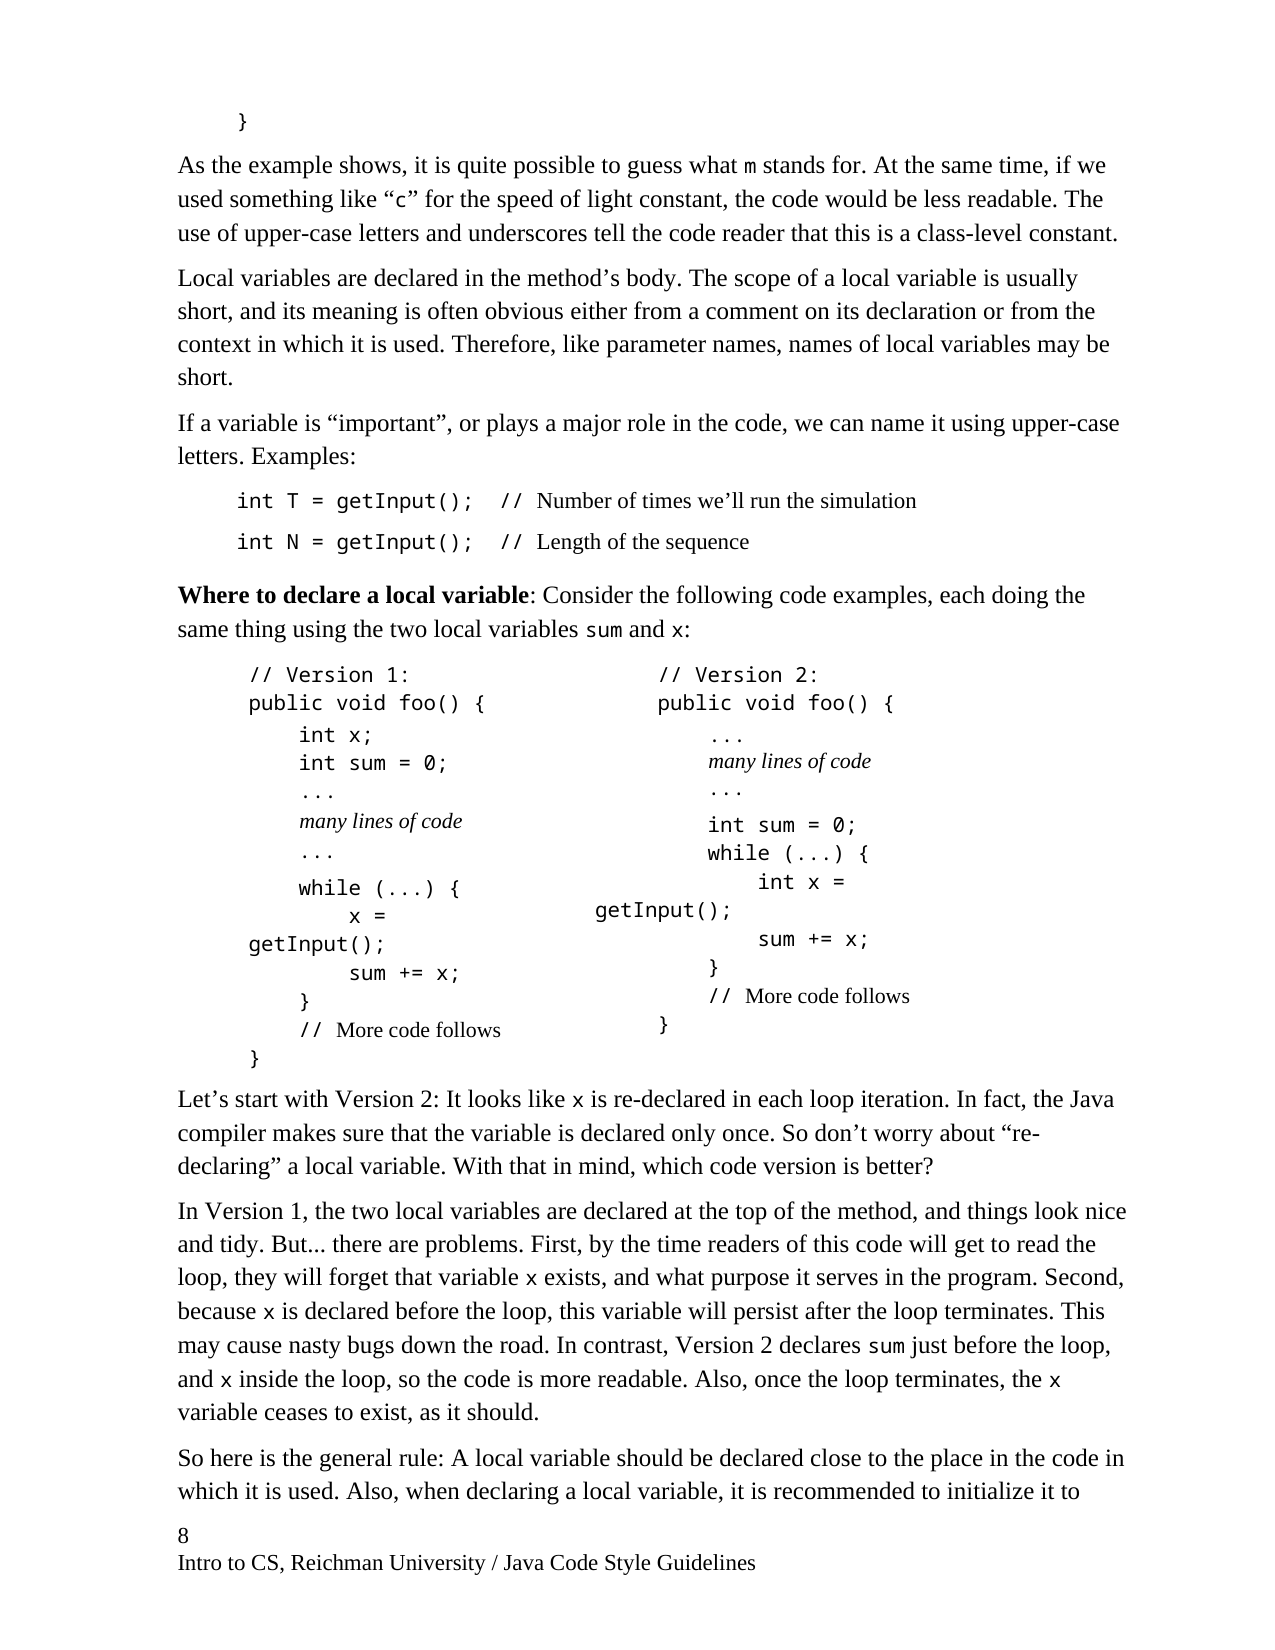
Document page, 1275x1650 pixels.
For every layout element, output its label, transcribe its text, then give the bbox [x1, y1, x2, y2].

text } [236, 106, 1127, 135]
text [177, 1443, 1127, 1505]
text int N = getInput(); // Length of the sequence [236, 527, 1127, 556]
text Let’s start with Version 2: It looks like x is re-declared in each loop iteration. In fact, the Java compiler makes sure that the variable is declared only once. So don’t worry about “re-declaring” a local variable. With that in mind, which code version is better? [177, 1084, 1127, 1180]
table_header // Version 2: public void foo() { ... many lines of code ... int sum = 0; while (...) { int x = getInput(); sum += x; } // More code follows } [524, 660, 973, 1072]
text If a variable is “important”, or plays a major role in the code, we can name it using upper-case letters. Examples: [177, 408, 1127, 469]
text As the example shows, it is quite possible to guess what m stands for. At the same time, if we used something like “c” for the speed of light constant, the code would be less readable. The use of upper-case letters and underscores tell the code reader that this is a class-level constant. [177, 150, 1127, 246]
table_header // Version 1: public void foo() { int x; int sum = 0; ... many lines of code ... while (...) { x = getInput(); sum += x; } // More code follows } [177, 660, 524, 1072]
text int T = getInput(); // Number of times we’ll run the simulation [236, 486, 1127, 515]
text In Version 1, the two local variables are declared at the top of the method, and things look nice and tidy. But... there are problems. First, by the time readers of this code will get to read the loop, they will forget that variable x exists, and what purpose it serves in the program. Second, because x is declared before the loop, this variable will persist after the loop terminates. This may cause nasty bugs down the road. In contrast, Version 2 declares sum just before the loop, and x inside the loop, so the code is more readable. Also, once the loop terminates, the x variable ceases to exist, as it should. [177, 1196, 1127, 1426]
text Where to declare a local variable: Consider the following code examples, each doing the same thing using the two local variables sum and x: [177, 581, 1127, 643]
text Local variables are declared in the method’s body. The scope of a local variable is usually short, and its meaning is often obvious either from a comment on its declaration or from the context in which it is used. Therefore, like parameter names, names of local variables may be short. [177, 263, 1127, 391]
